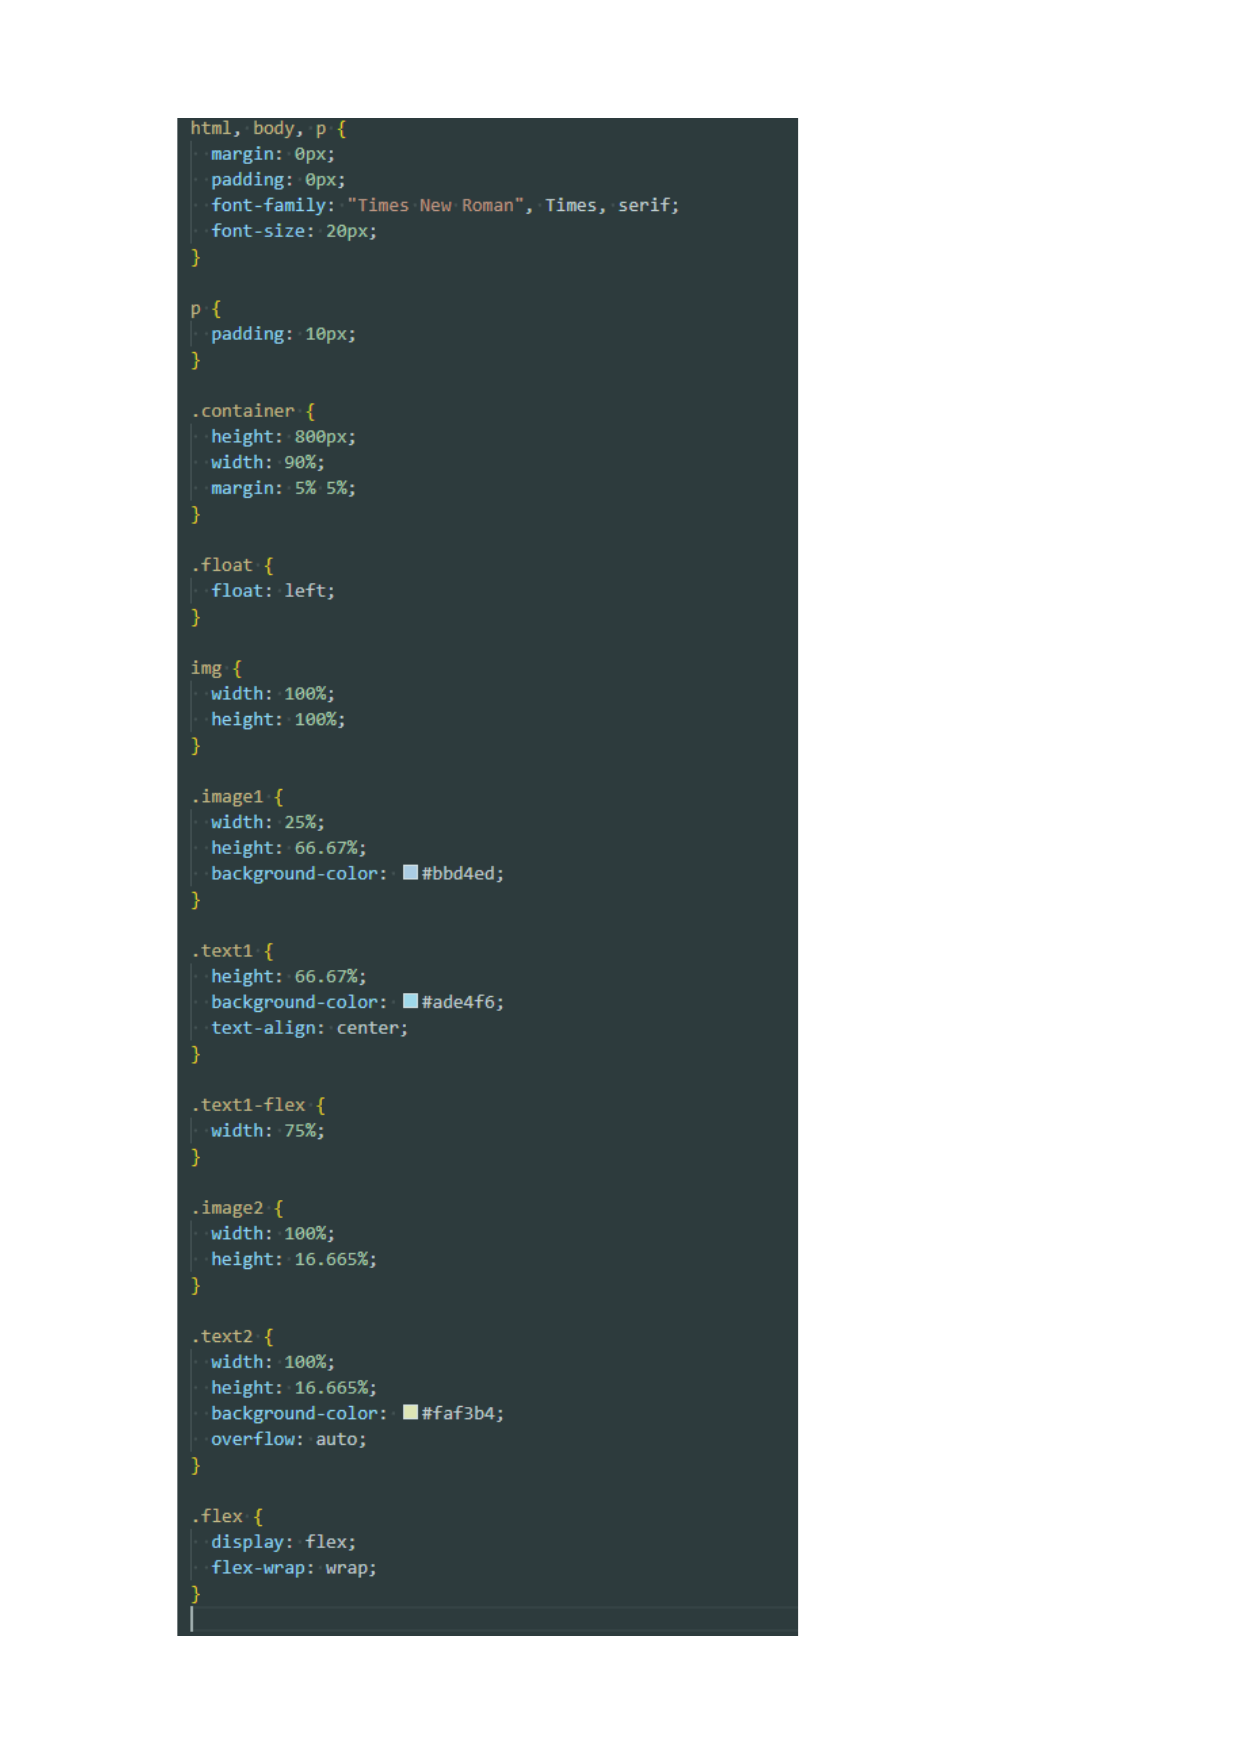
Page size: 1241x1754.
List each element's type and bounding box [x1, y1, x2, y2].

picture [177, 118, 799, 1636]
